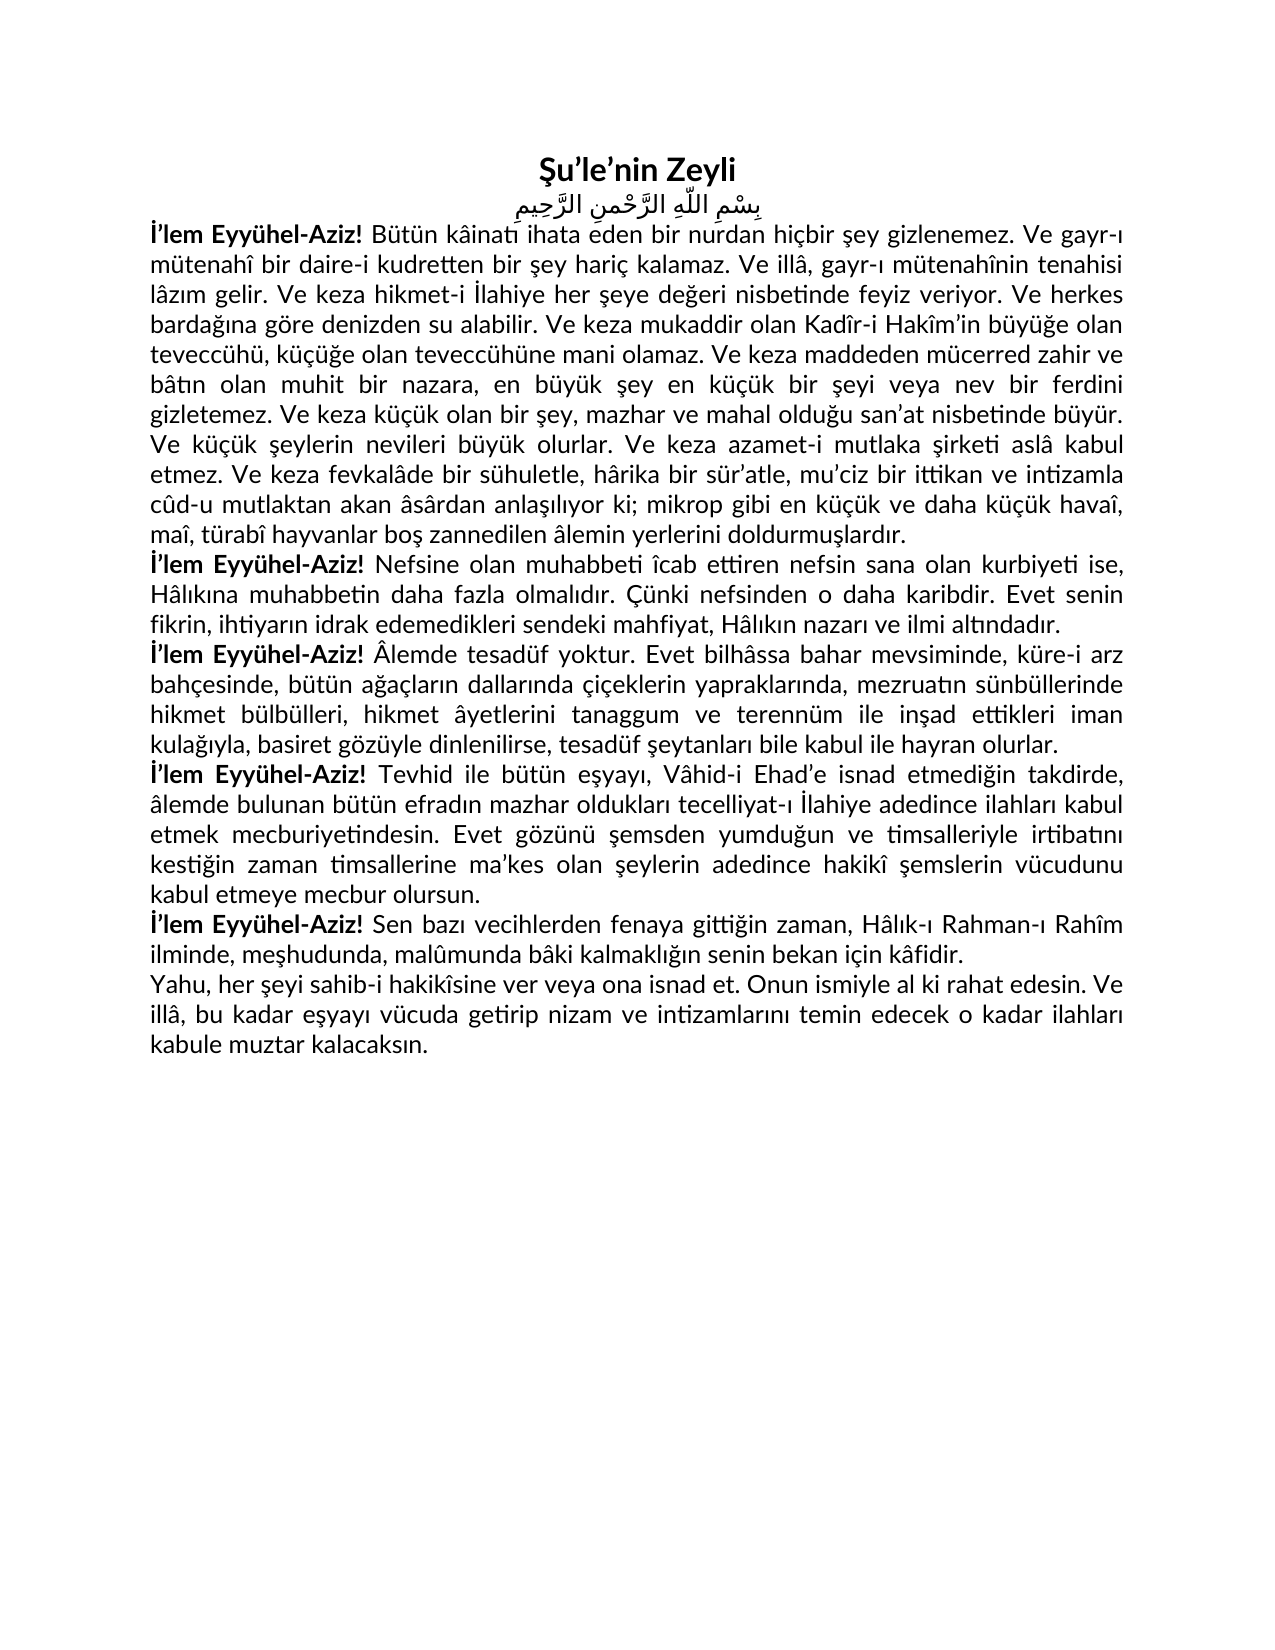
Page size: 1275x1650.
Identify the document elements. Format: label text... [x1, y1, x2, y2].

text بِسْمِ اللّهِ الرَّحْمنِ الرَّحِيمِ [150, 189, 1125, 219]
text İ’lem Eyyühel-Aziz! Sen bazı vecihlerden fenaya gittiğin zaman, Hâlık-ı Rahman-ı Rahîm ilminde, meşhudunda, malûmunda bâki kalmaklığın senin bekan için kâfidir. [150, 909, 1125, 969]
text İ’lem Eyyühel-Aziz! Tevhid ile bütün eşyayı, Vâhid-i Ehad’e isnad etmediğin takdirde, âlemde bulunan bütün efradın mazhar oldukları tecelliyat-ı İlahiye adedince ilahları kabul etmek mecburiyetindesin. Evet gözünü şemsden yumduğun ve timsalleriyle irtibatını kestiğin zaman timsallerine ma’kes olan şeylerin adedince hakikî şemslerin vücudunu kabul etmeye mecbur olursun. [150, 759, 1125, 909]
text İ’lem Eyyühel-Aziz! Bütün kâinatı ihata eden bir nurdan hiçbir şey gizlenemez. Ve gayr-ı mütenahî bir daire-i kudretten bir şey hariç kalamaz. Ve illâ, gayr-ı mütenahînin tenahisi lâzım gelir. Ve keza hikmet-i İlahiye her şeye değeri nisbetinde feyiz veriyor. Ve herkes bardağına göre denizden su alabilir. Ve keza mukaddir olan Kadîr-i Hakîm’in büyüğe olan teveccühü, küçüğe olan teveccühüne mani olamaz. Ve keza maddeden mücerred zahir ve bâtın olan muhit bir nazara, en büyük şey en küçük bir şeyi veya nev bir ferdini gizletemez. Ve keza küçük olan bir şey, mazhar ve mahal olduğu san’at nisbetinde büyür. Ve küçük şeylerin nevileri büyük olurlar. Ve keza azamet-i mutlaka şirketi aslâ kabul etmez. Ve keza fevkalâde bir sühuletle, hârika bir sür’atle, mu’ciz bir ittikan ve intizamla cûd-u mutlaktan akan âsârdan anlaşılıyor ki; mikrop gibi en küçük ve daha küçük havaî, maî, türabî hayvanlar boş zannedilen âlemin yerlerini doldurmuşlardır. [150, 219, 1125, 549]
text İ’lem Eyyühel-Aziz! Âlemde tesadüf yoktur. Evet bilhâssa bahar mevsiminde, küre-i arz bahçesinde, bütün ağaçların dallarında çiçeklerin yapraklarında, mezruatın sünbüllerinde hikmet bülbülleri, hikmet âyetlerini tanaggum ve terennüm ile inşad ettikleri iman kulağıyla, basiret gözüyle dinlenilirse, tesadüf şeytanları bile kabul ile hayran olurlar. [150, 639, 1125, 759]
subtitle Şu’le’nin Zeyli [150, 150, 1125, 189]
text Yahu, her şeyi sahib-i hakikîsine ver veya ona isnad et. Onun ismiyle al ki rahat edesin. Ve illâ, bu kadar eşyayı vücuda getirip nizam ve intizamlarını temin edecek o kadar ilahları kabule muztar kalacaksın. [150, 969, 1125, 1059]
text İ’lem Eyyühel-Aziz! Nefsine olan muhabbeti îcab ettiren nefsin sana olan kurbiyeti ise, Hâlıkına muhabbetin daha fazla olmalıdır. Çünki nefsinden o daha karibdir. Evet senin fikrin, ihtiyarın idrak edemedikleri sendeki mahfiyat, Hâlıkın nazarı ve ilmi altındadır. [150, 549, 1125, 639]
